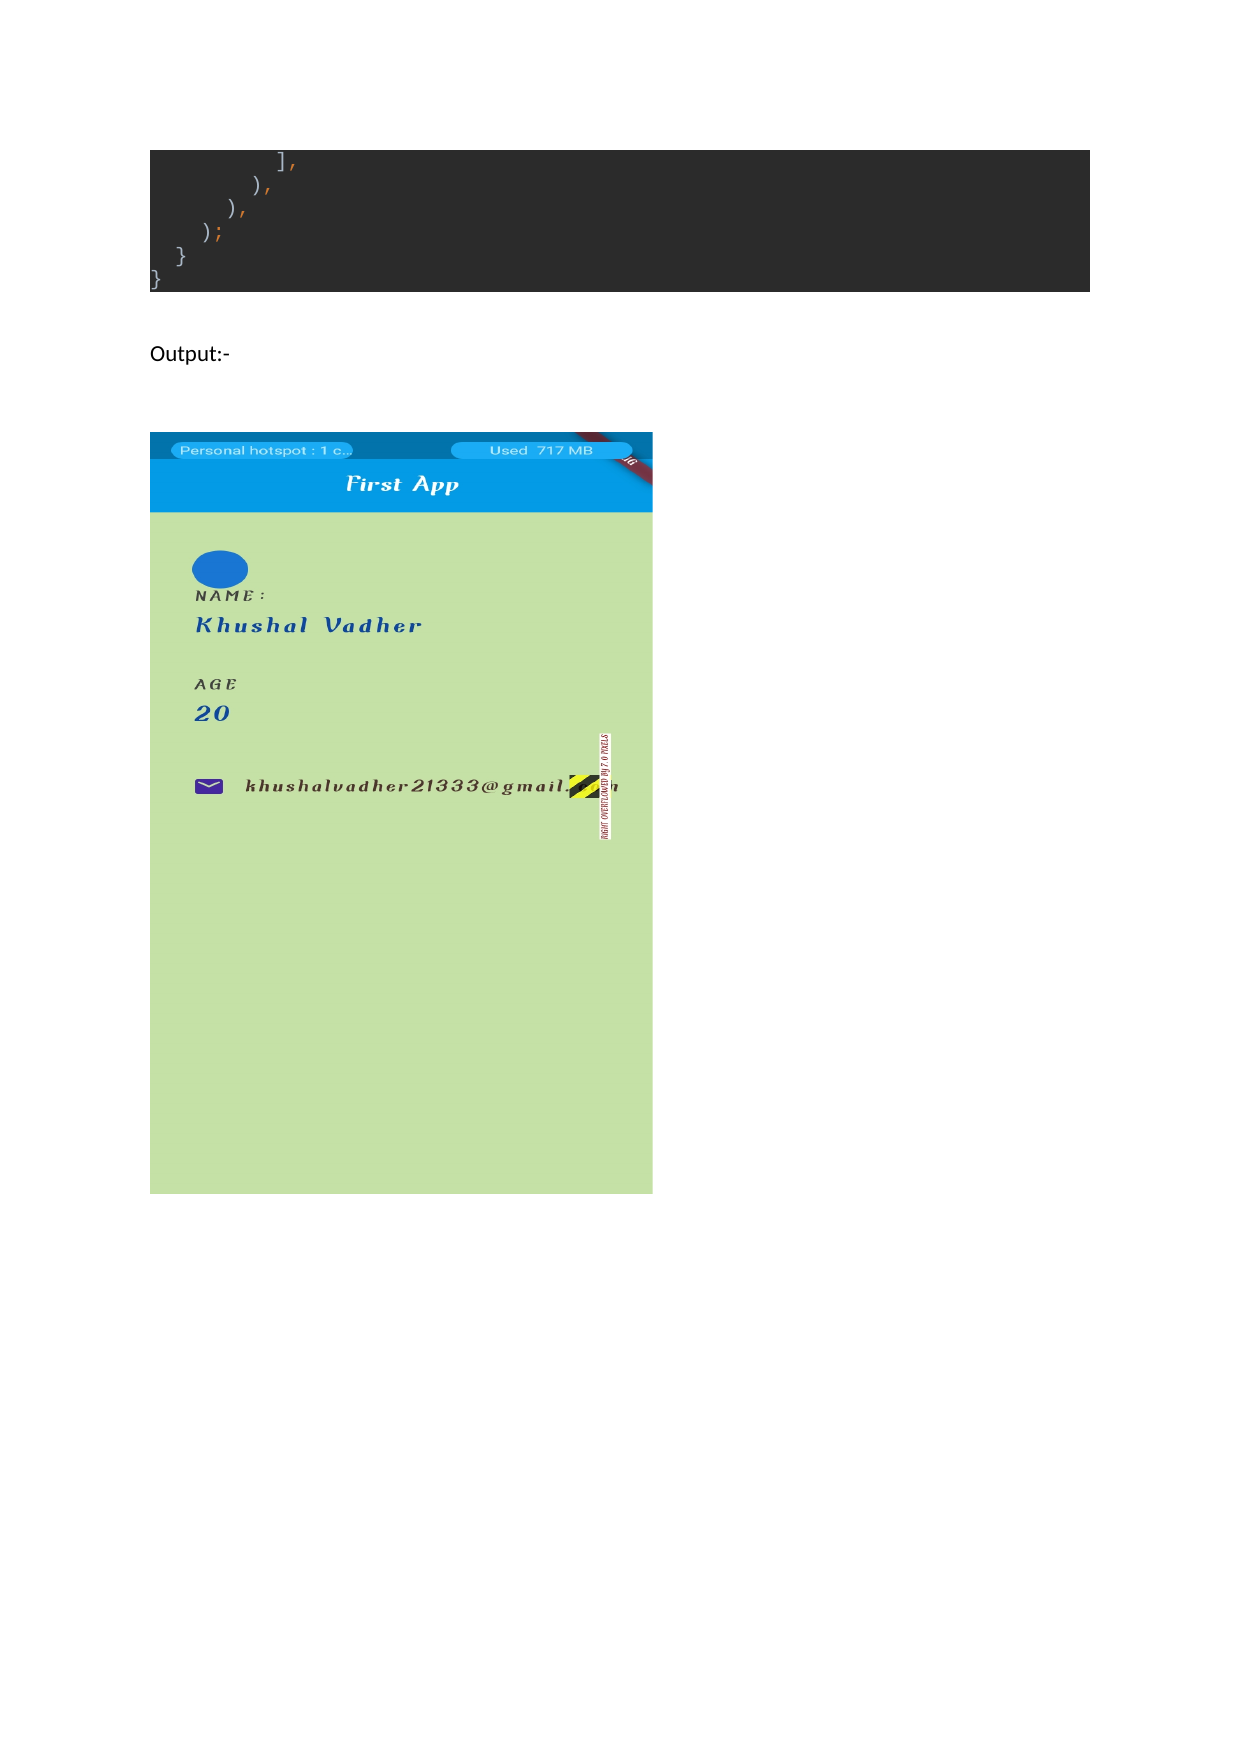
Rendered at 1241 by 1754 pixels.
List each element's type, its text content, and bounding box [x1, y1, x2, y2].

picture [150, 513, 653, 1194]
picture [413, 476, 428, 490]
picture [394, 479, 400, 491]
picture [172, 443, 352, 458]
picture [383, 483, 391, 490]
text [150, 150, 1090, 292]
text Output:- [150, 339, 1090, 367]
picture [347, 476, 353, 490]
picture [446, 483, 451, 495]
picture [361, 479, 365, 491]
picture [431, 483, 436, 495]
picture [452, 432, 653, 485]
